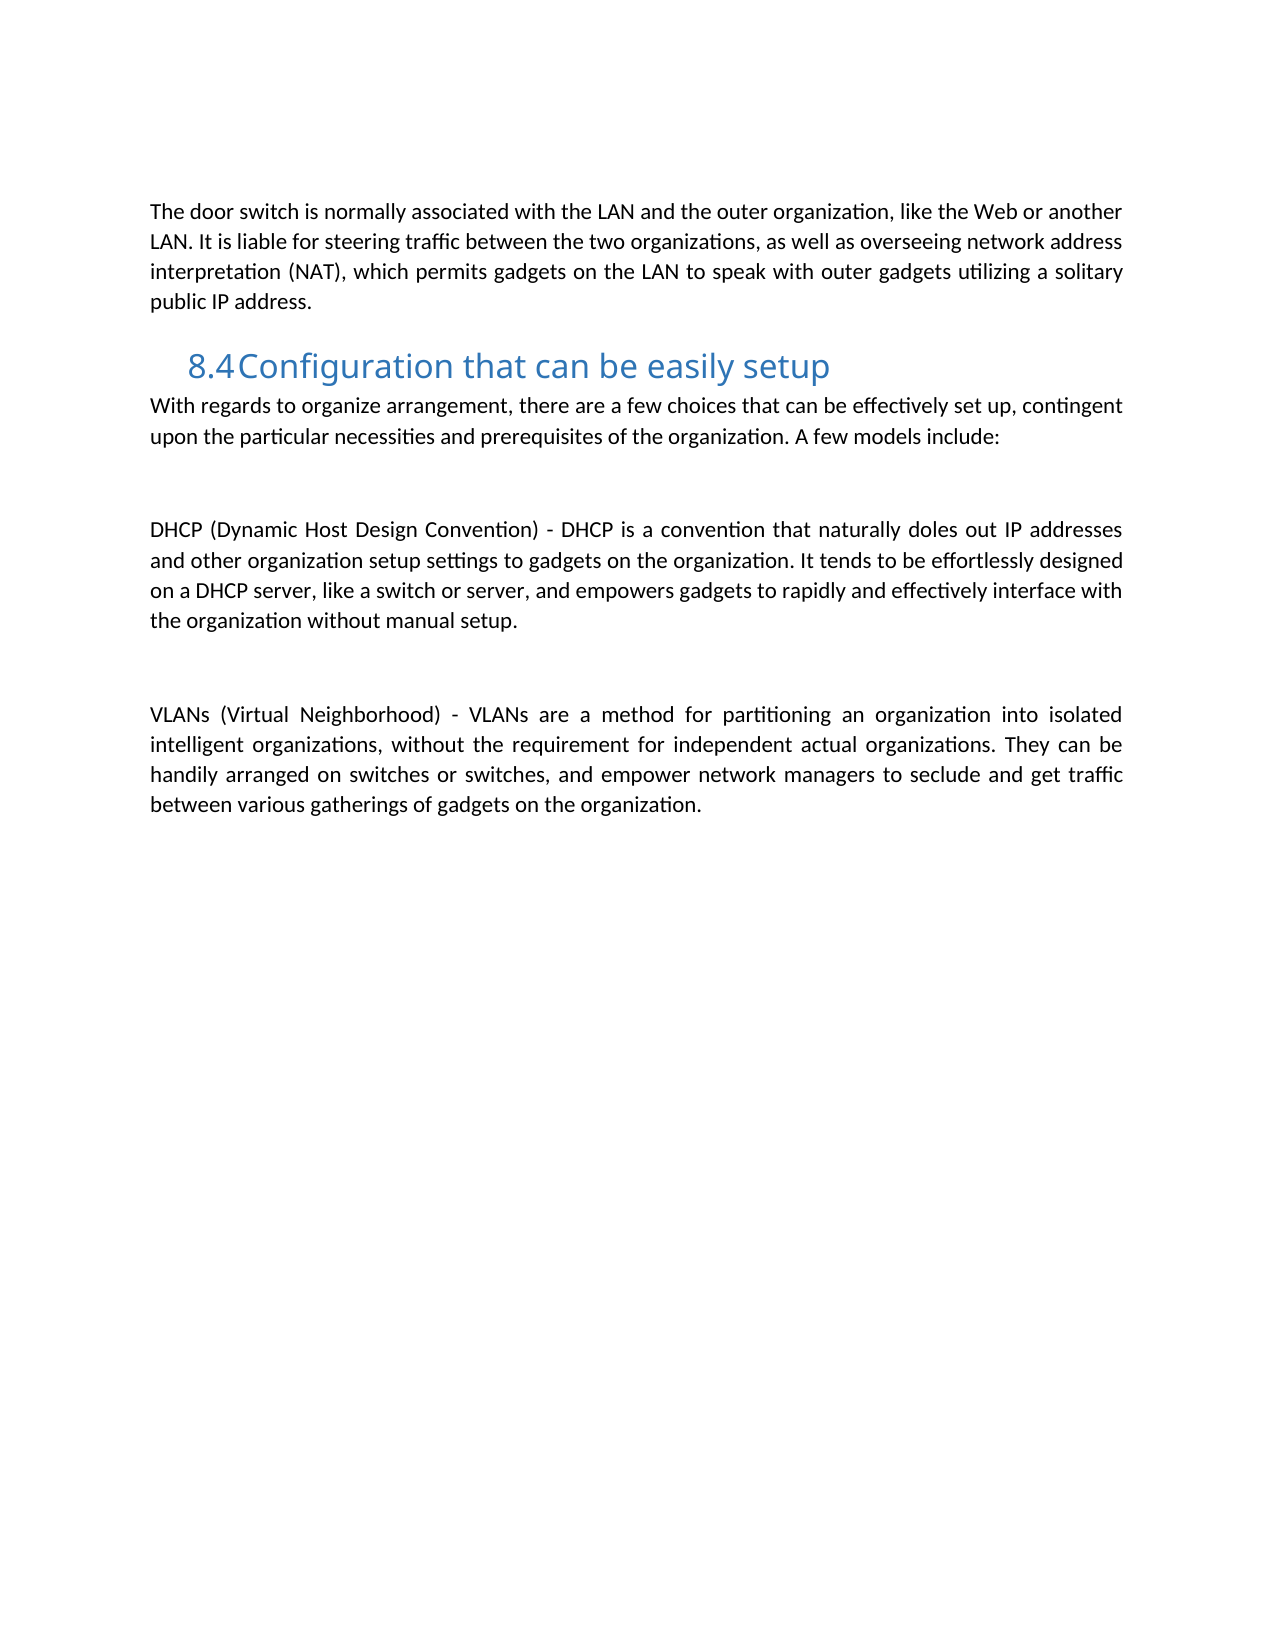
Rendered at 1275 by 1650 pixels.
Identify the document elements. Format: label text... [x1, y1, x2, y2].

text With regards to organize arrangement, there are a few choices that can be effectively set up, contingent upon the particular necessities and prerequisites of the organization. A few models include: [150, 392, 1125, 450]
text DHCP (Dynamic Host Design Convention) - DHCP is a convention that naturally doles out IP addresses and other organization setup settings to gadgets on the organization. It tends to be effortlessly designed on a DHCP server, like a switch or server, and empowers gadgets to rapidly and effectively interface with the organization without manual setup. [150, 516, 1125, 634]
text VLANs (Virtual Neighborhood) - VLANs are a method for partitioning an organization into isolated intelligent organizations, without the requirement for independent actual organizations. They can be handily arranged on switches or switches, and empower network managers to seclude and get traffic between various gatherings of gadgets on the organization. [150, 700, 1125, 819]
text The door switch is normally associated with the LAN and the outer organization, like the Web or another LAN. It is liable for steering traffic between the two organizations, as well as overseeing network address interpretation (NAT), which permits gadgets on the LAN to speak with outer gadgets utilizing a solitary public IP address. [150, 197, 1125, 316]
subtitle Configuration that can be easily setup [187, 343, 1125, 388]
